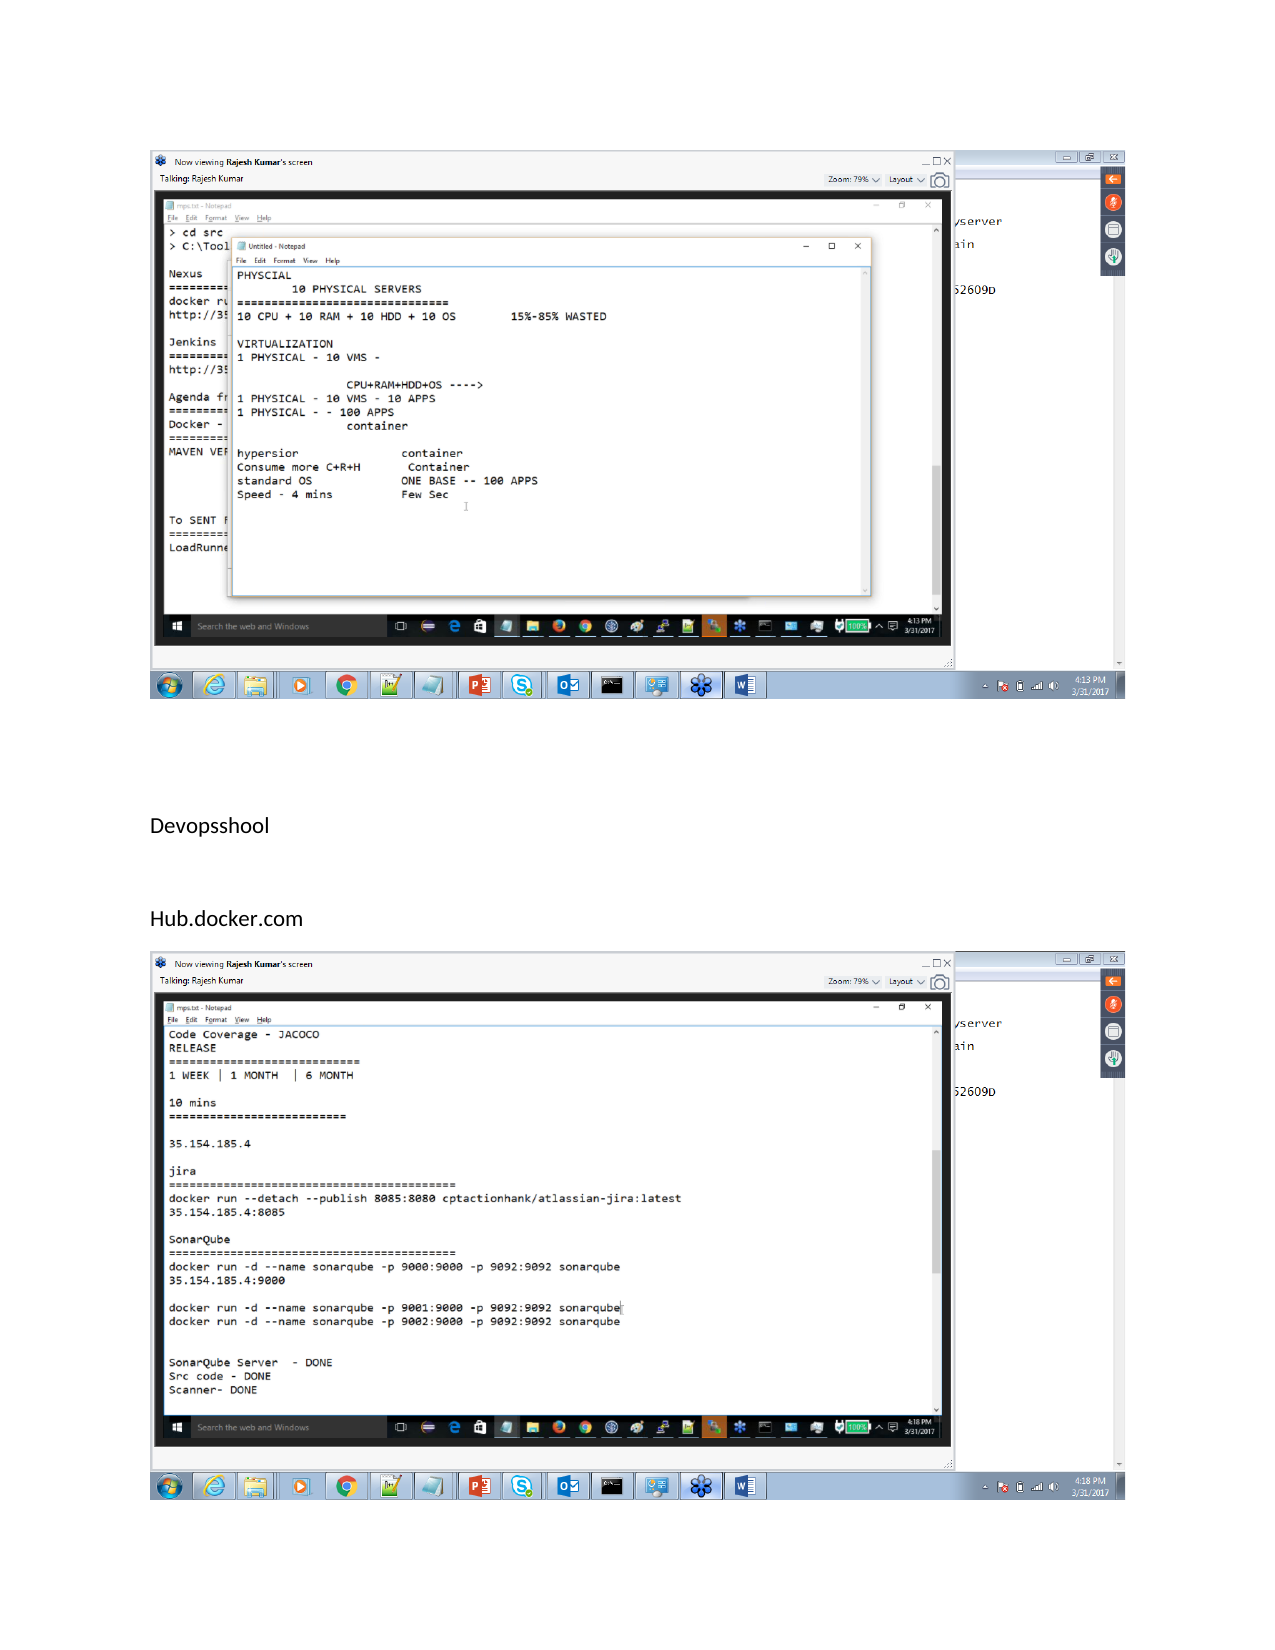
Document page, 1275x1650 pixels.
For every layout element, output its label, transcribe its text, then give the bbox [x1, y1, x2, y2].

text Devopsshool [150, 811, 1125, 839]
picture [150, 951, 1125, 1500]
text Hub.docker.com [150, 904, 1125, 932]
picture [150, 150, 1125, 699]
